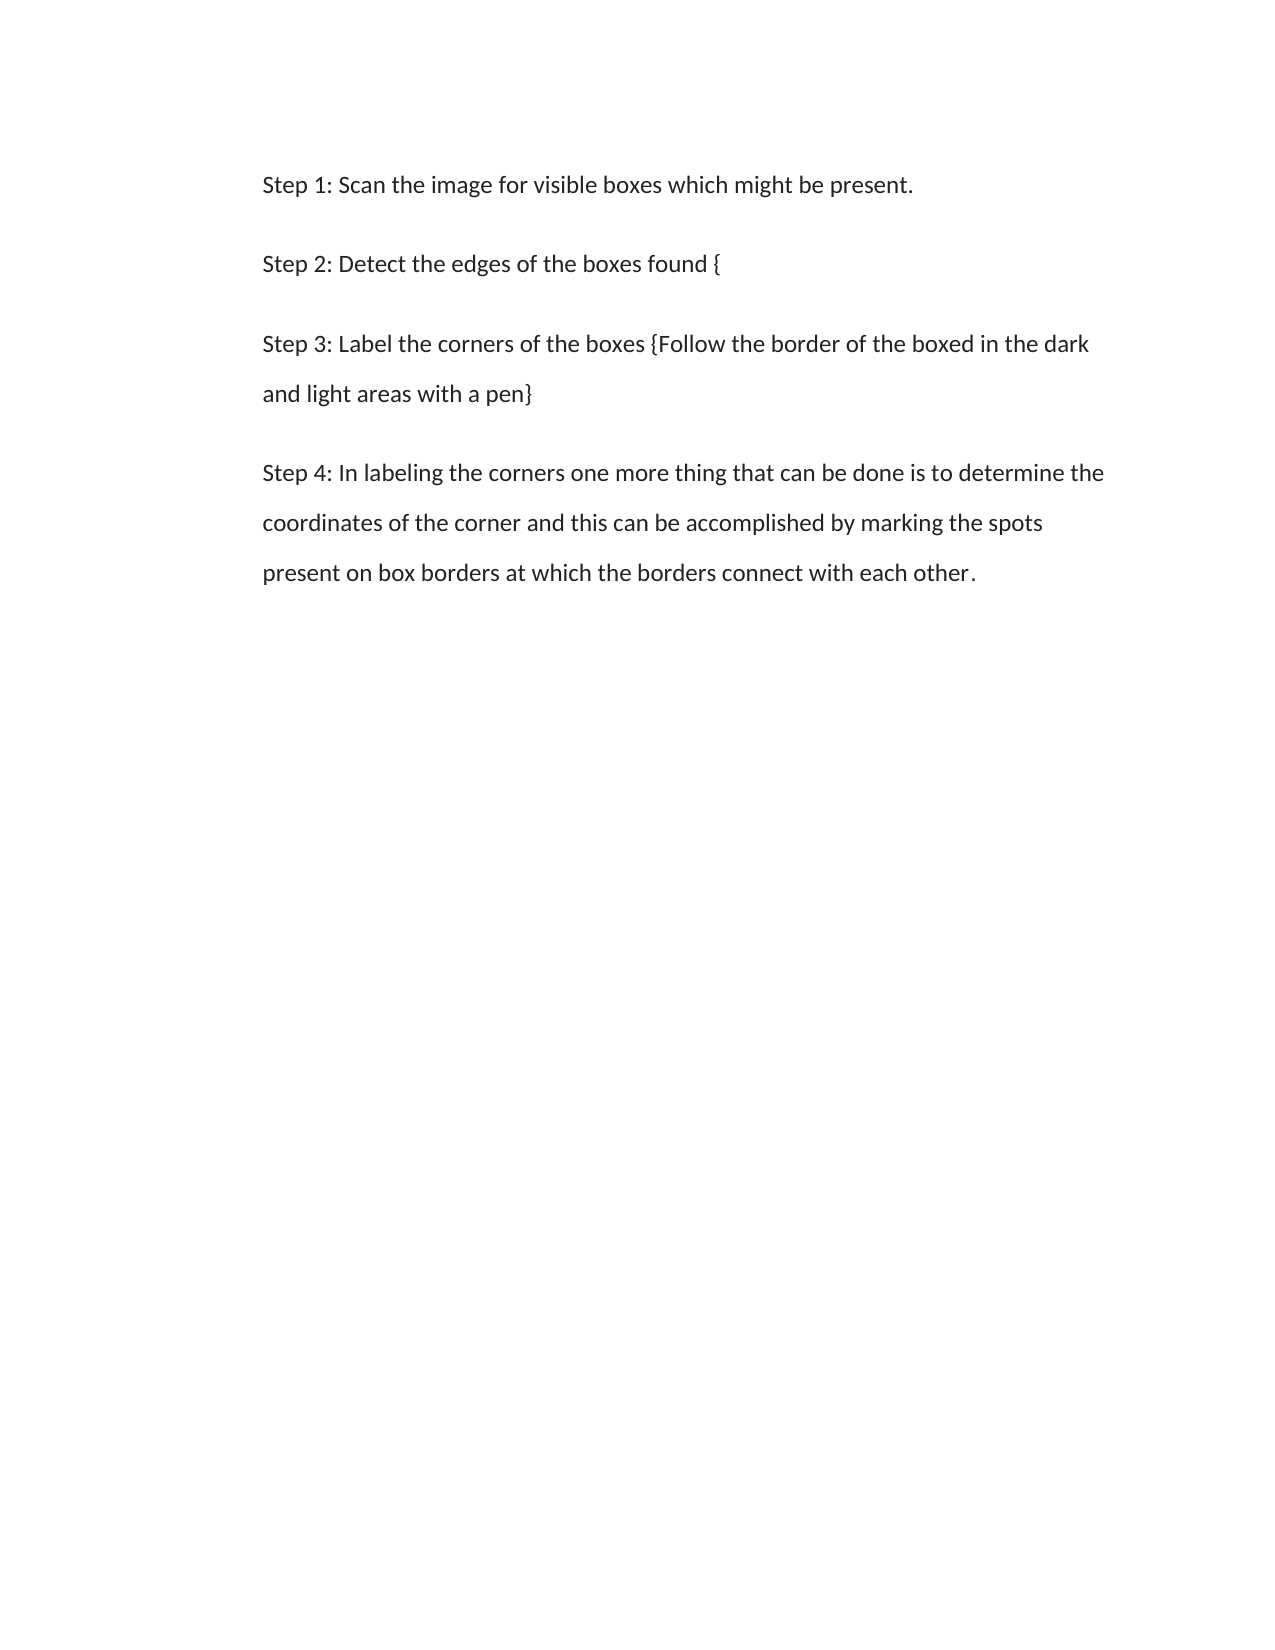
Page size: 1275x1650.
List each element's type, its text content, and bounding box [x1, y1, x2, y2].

text Step 3: Label the corners of the boxes {Follow the border of the boxed in the dark and light areas with a pen} [262, 308, 1125, 408]
text Step 4: In labeling the corners one more thing that can be done is to determine the coordinates of the corner and this can be accomplished by marking the spots present on box borders at which the borders connect with each other. [262, 437, 1125, 587]
text Step 1: Scan the image for visible boxes which might be present. [262, 150, 1125, 200]
text Step 2: Detect the edges of the boxes found { [262, 229, 1125, 279]
